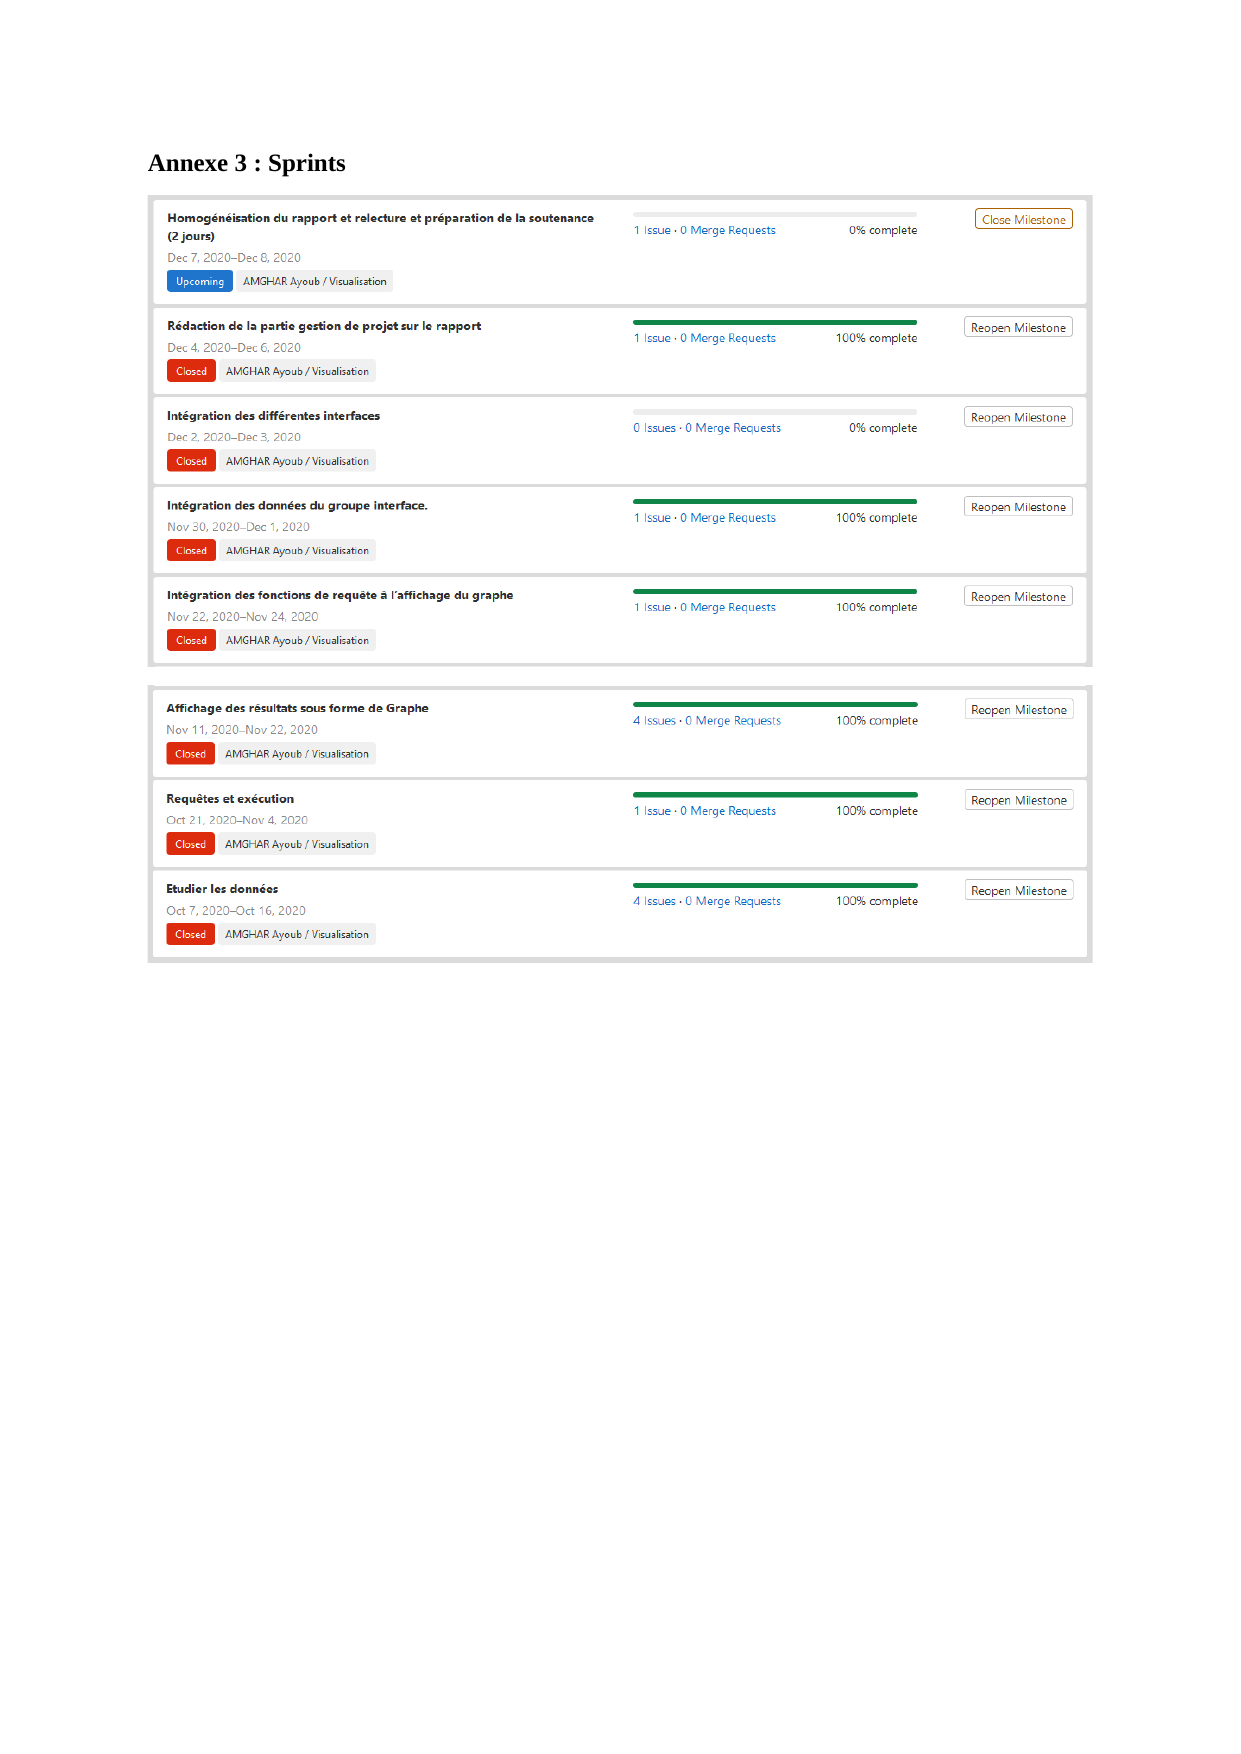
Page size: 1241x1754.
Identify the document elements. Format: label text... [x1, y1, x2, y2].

picture [147, 195, 1093, 667]
picture [147, 685, 1093, 963]
text Annexe 3 : Sprints [148, 148, 1092, 176]
